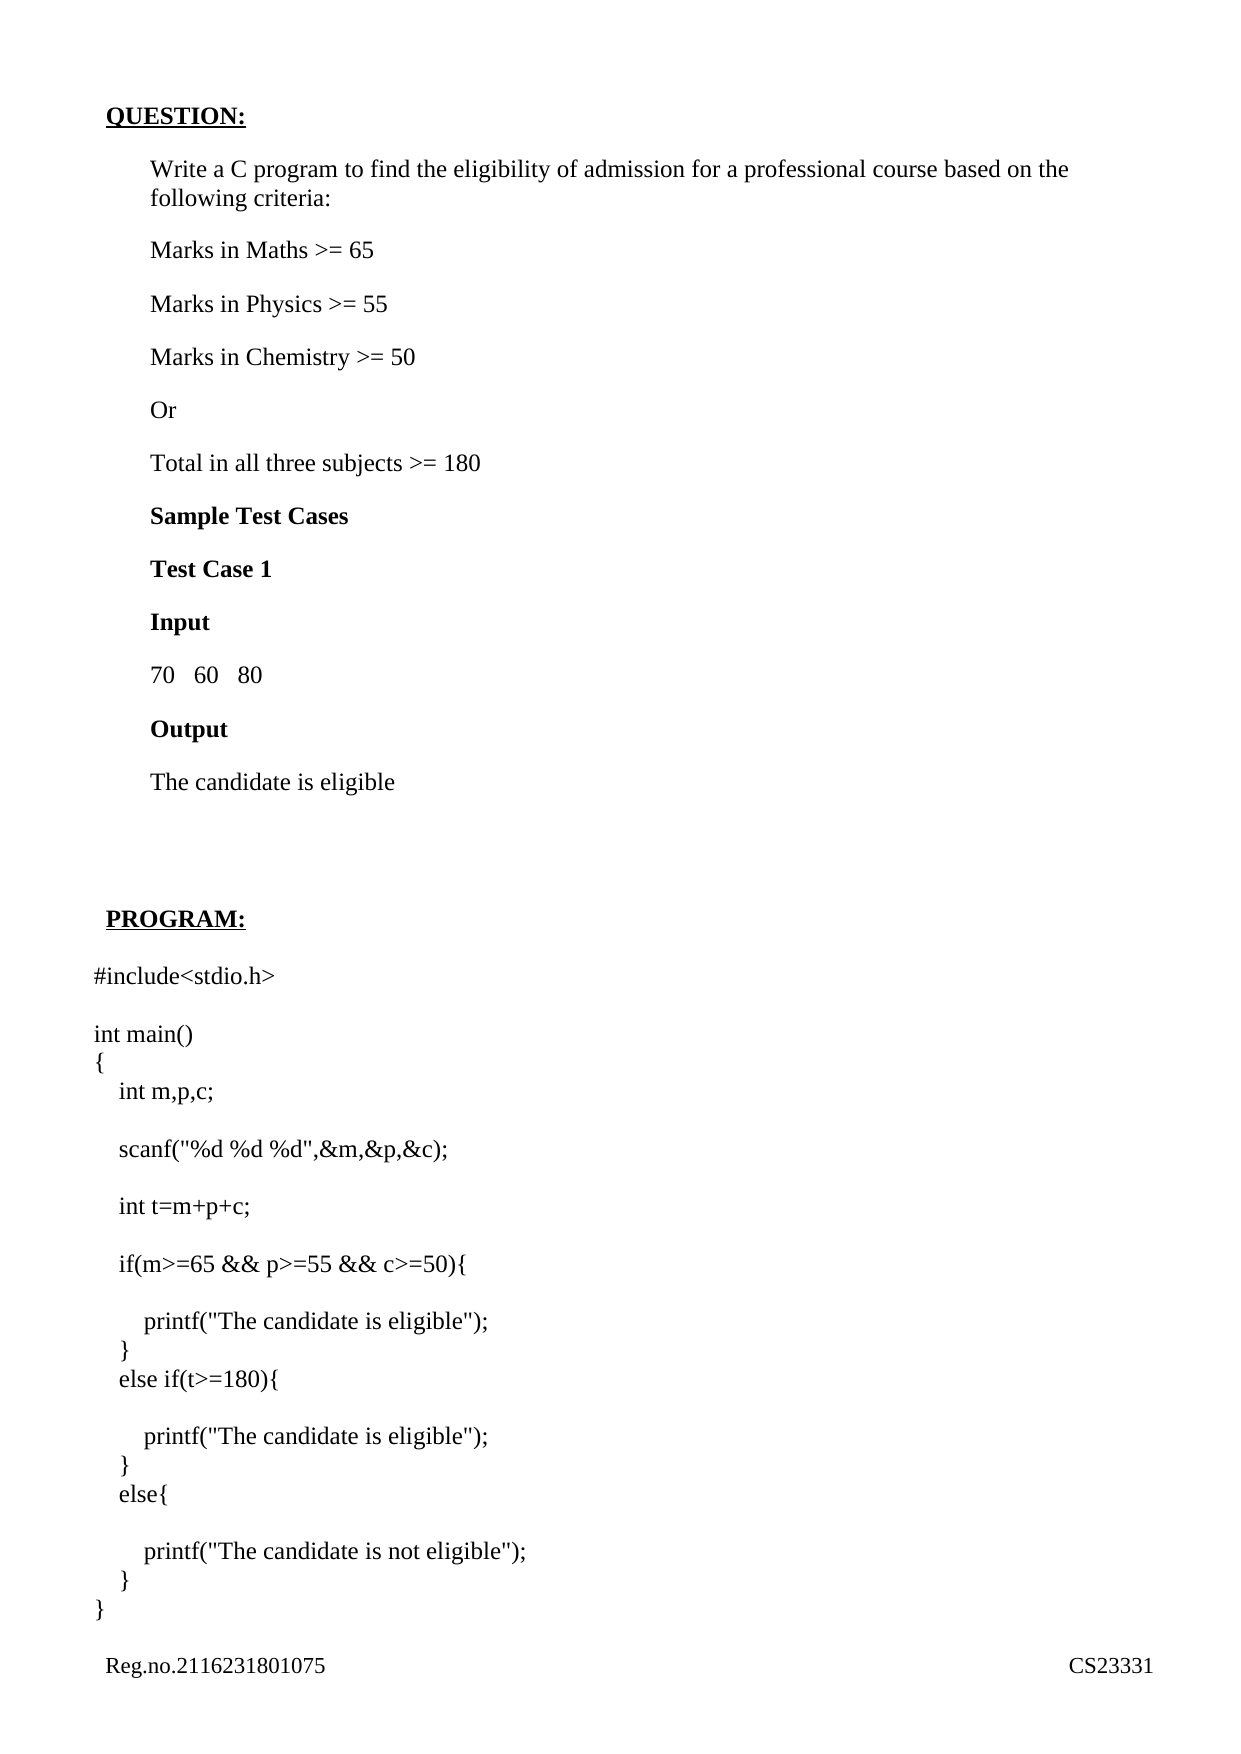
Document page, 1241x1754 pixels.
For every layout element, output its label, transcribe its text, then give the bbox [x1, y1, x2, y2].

text The candidate is eligible [150, 768, 1080, 796]
text } [94, 1335, 1155, 1364]
text Write a C program to find the eligibility of admission for a professional course based on the following criteria: [150, 155, 1080, 211]
text } [94, 1594, 1155, 1622]
text } [94, 1565, 1155, 1594]
text Marks in Physics >= 55 [150, 289, 1080, 318]
text int m,p,c; [94, 1076, 1155, 1105]
text printf("The candidate is eligible"); [94, 1421, 1155, 1450]
text Marks in Chemistry >= 50 [150, 343, 1080, 371]
text Input [150, 608, 1080, 636]
text 70 60 80 [150, 661, 1080, 689]
text printf("The candidate is not eligible"); [94, 1536, 1155, 1565]
text } [94, 1450, 1155, 1479]
text if(m>=65 && p>=55 && c>=50){ [94, 1249, 1155, 1277]
text printf("The candidate is eligible"); [94, 1306, 1155, 1335]
text int t=m+p+c; [94, 1191, 1155, 1220]
text Sample Test Cases [150, 502, 1080, 530]
text Test Case 1 [150, 555, 1080, 583]
text Total in all three subjects >= 180 [150, 449, 1080, 477]
text Marks in Maths >= 65 [150, 236, 1080, 264]
text int main() [94, 1019, 1155, 1047]
text Or [150, 396, 1080, 424]
text #include<stdio.h> [94, 961, 1155, 990]
text PROGRAM: [106, 904, 1155, 932]
text QUESTION: [106, 101, 1155, 130]
text else if(t>=180){ [94, 1364, 1155, 1392]
text { [94, 1047, 1155, 1076]
text scanf("%d %d %d",&m,&p,&c); [94, 1134, 1155, 1162]
text Output [150, 714, 1080, 743]
text else{ [94, 1479, 1155, 1507]
